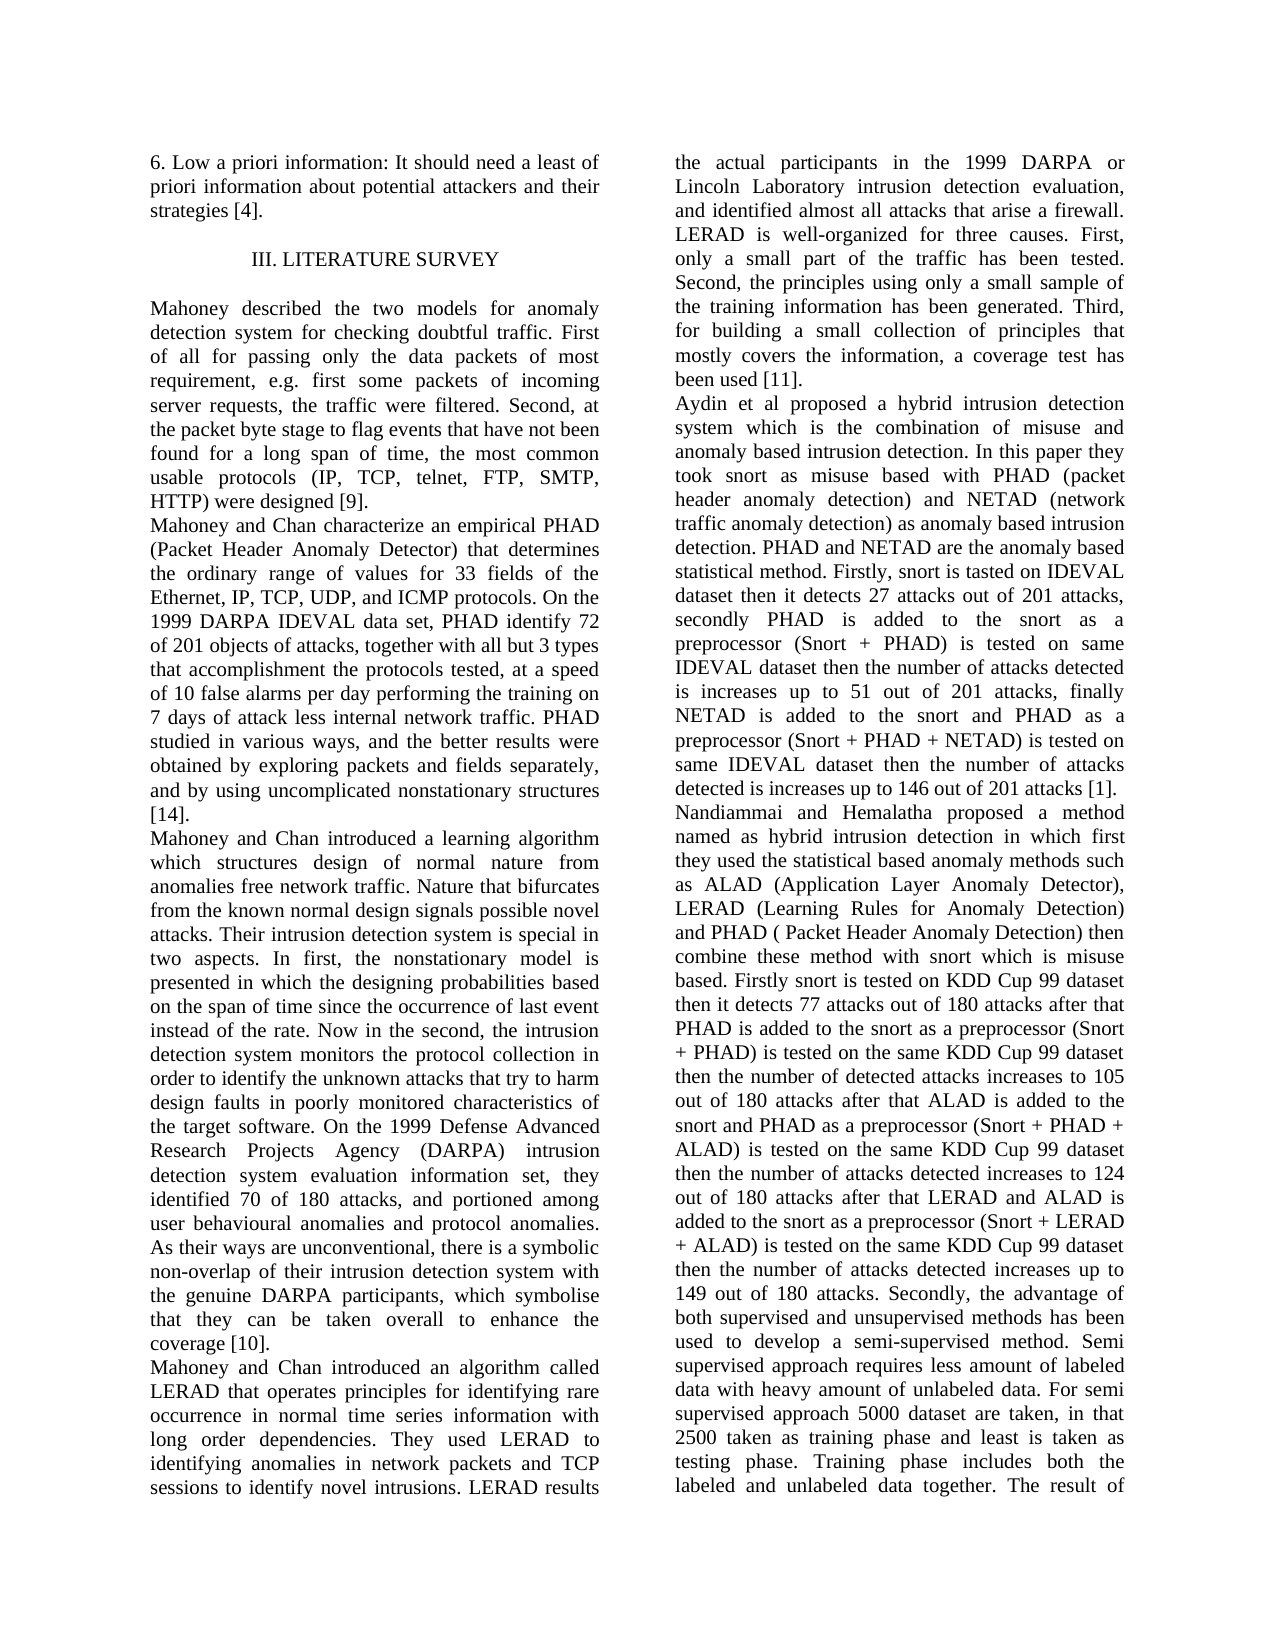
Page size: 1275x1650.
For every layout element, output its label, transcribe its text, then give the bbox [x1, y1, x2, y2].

text Mahoney and Chan introduced a learning algorithm which structures design of normal nature from anomalies free network traffic. Nature that bifurcates from the known normal design signals possible novel attacks. Their intrusion detection system is special in two aspects. In first, the nonstationary model is presented in which the designing probabilities based on the span of time since the occurrence of last event instead of the rate. Now in the second, the intrusion detection system monitors the protocol collection in order to identify the unknown attacks that try to harm design faults in poorly monitored characteristics of the target software. On the 1999 Defense Advanced Research Projects Agency (DARPA) intrusion detection system evaluation information set, they identified 70 of 180 attacks, and portioned among user behavioural anomalies and protocol anomalies. As their ways are unconventional, there is a symbolic non-overlap of their intrusion detection system with the genuine DARPA participants, which symbolise that they can be taken overall to enhance the coverage [10]. [150, 826, 600, 1355]
text Mahoney and Chan introduced an algorithm called LERAD that operates principles for identifying rare occurrence in normal time series information with long order dependencies. They used LERAD to identifying anomalies in network packets and TCP sessions to identify novel intrusions. LERAD results the actual participants in the 1999 DARPA or Lincoln Laboratory intrusion detection evaluation, and identified almost all attacks that arise a firewall. LERAD is well-organized for three causes. First, only a small part of the traffic has been tested. Second, the principles using only a small sample of the training information has been generated. Third, for building a small collection of principles that mostly covers the information, a coverage test has been used [11]. [150, 1355, 600, 1499]
text 6. Low a priori information: It should need a least of priori information about potential attackers and their strategies [4]. [150, 150, 600, 222]
text III. LITERATURE SURVEY [150, 247, 600, 271]
text Aydin et al proposed a hybrid intrusion detection system which is the combination of misuse and anomaly based intrusion detection. In this paper they took snort as misuse based with PHAD (packet header anomaly detection) and NETAD (network traffic anomaly detection) as anomaly based intrusion detection. PHAD and NETAD are the anomaly based statistical method. Firstly, snort is tasted on IDEVAL dataset then it detects 27 attacks out of 201 attacks, secondly PHAD is added to the snort as a preprocessor (Snort + PHAD) is tested on same IDEVAL dataset then the number of attacks detected is increases up to 51 out of 201 attacks, finally NETAD is added to the snort and PHAD as a preprocessor (Snort + PHAD + NETAD) is tested on same IDEVAL dataset then the number of attacks detected is increases up to 146 out of 201 attacks [1]. [675, 391, 1125, 800]
text Mahoney and Chan characterize an empirical PHAD (Packet Header Anomaly Detector) that determines the ordinary range of values for 33 fields of the Ethernet, IP, TCP, UDP, and ICMP protocols. On the 1999 DARPA IDEVAL data set, PHAD identify 72 of 201 objects of attacks, together with all but 3 types that accomplishment the protocols tested, at a speed of 10 false alarms per day performing the training on 7 days of attack less internal network traffic. PHAD studied in various ways, and the better results were obtained by exploring packets and fields separately, and by using uncomplicated nonstationary structures [14]. [150, 513, 600, 826]
text Mahoney described the two models for anomaly detection system for checking doubtful traffic. First of all for passing only the data packets of most requirement, e.g. first some packets of incoming server requests, the traffic were filtered. Second, at the packet byte stage to flag events that have not been found for a long span of time, the most common usable protocols (IP, TCP, telnet, FTP, SMTP, HTTP) were designed [9]. [150, 296, 600, 513]
text Mahoney and Chan introduced an algorithm called LERAD that operates principles for identifying rare occurrence in normal time series information with long order dependencies. They used LERAD to identifying anomalies in network packets and TCP sessions to identify novel intrusions. LERAD results the actual participants in the 1999 DARPA or Lincoln Laboratory intrusion detection evaluation, and identified almost all attacks that arise a firewall. LERAD is well-organized for three causes. First, only a small part of the traffic has been tested. Second, the principles using only a small sample of the training information has been generated. Third, for building a small collection of principles that mostly covers the information, a coverage test has been used [11]. [675, 150, 1125, 391]
